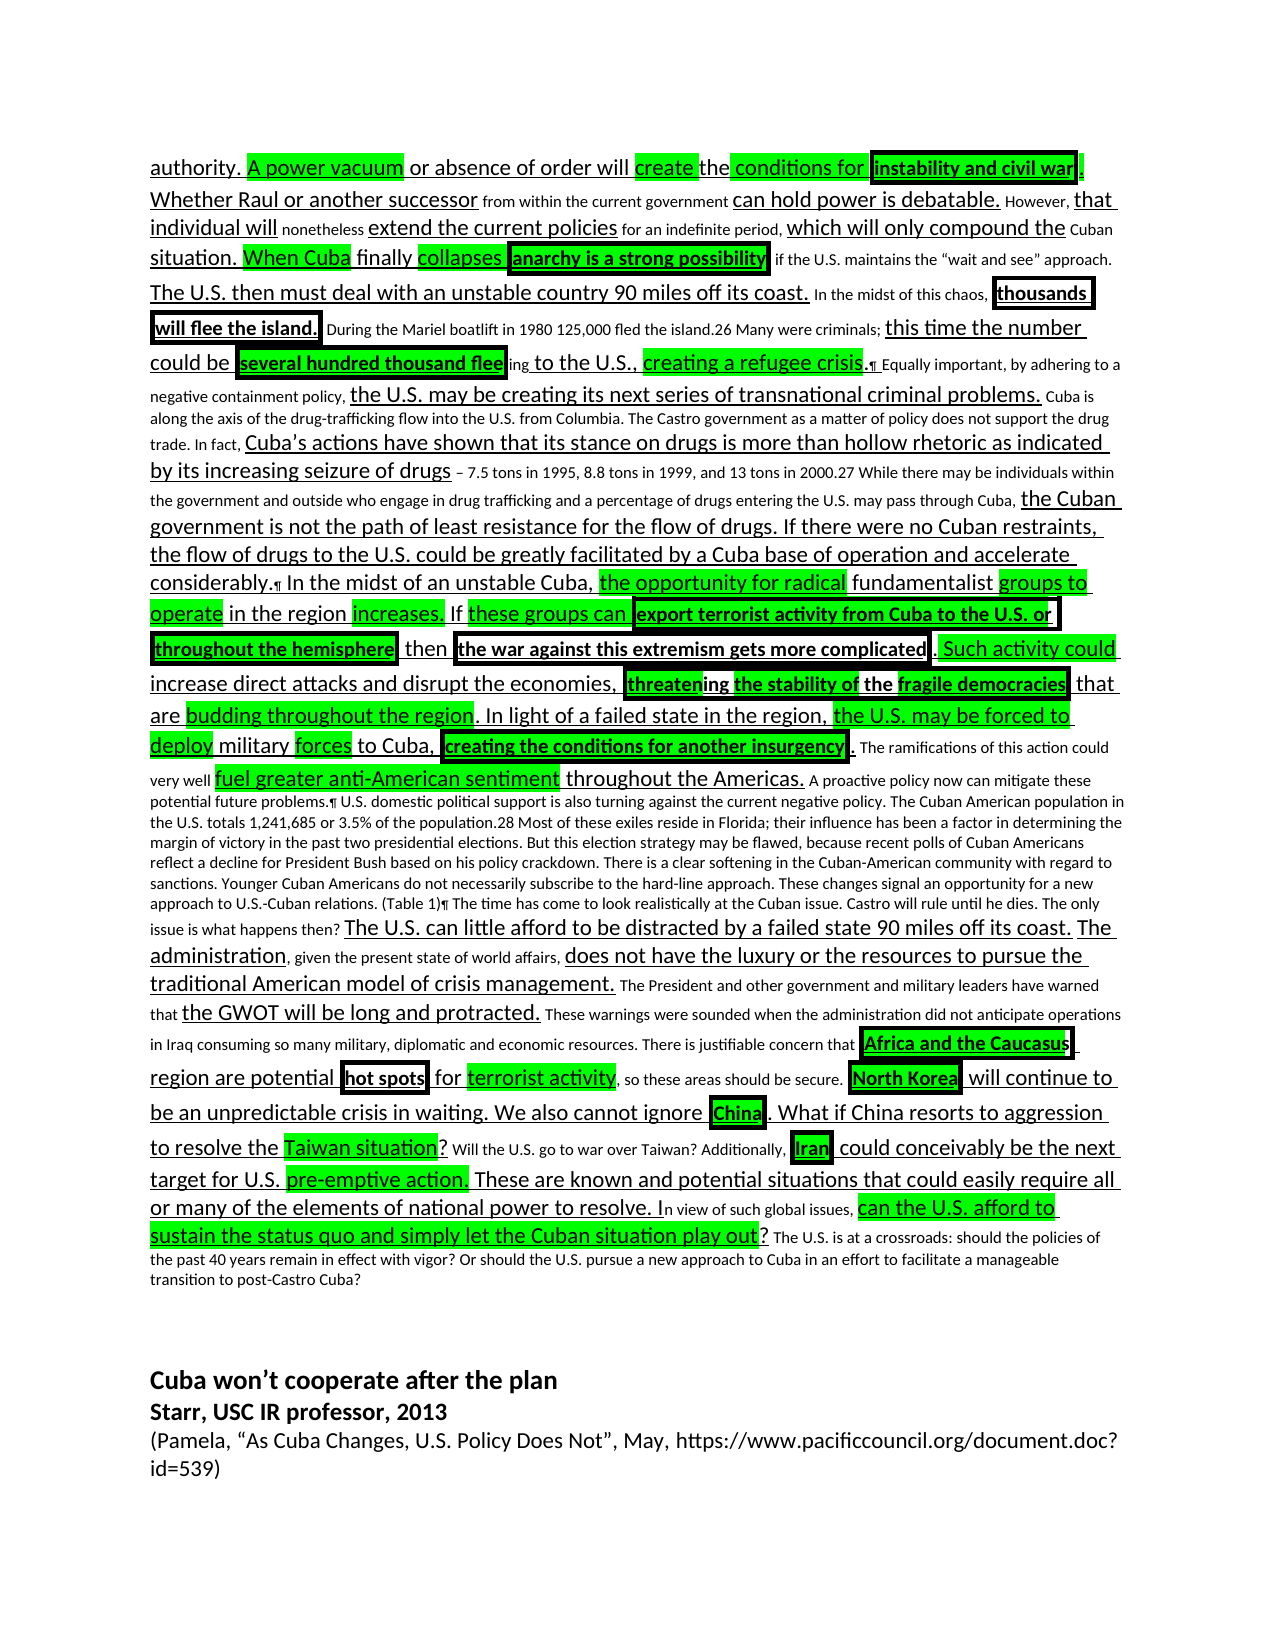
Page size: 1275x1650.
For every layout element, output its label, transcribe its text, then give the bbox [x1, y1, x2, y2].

subtitle Cuba won’t cooperate after the plan [150, 1363, 1125, 1396]
text (Pamela, “As Cuba Changes, U.S. Policy Does Not”, May, https://www.pacificcouncil.org/document.doc?id=539) [150, 1426, 1125, 1482]
text Starr, USC IR professor, 2013 [150, 1396, 1125, 1426]
